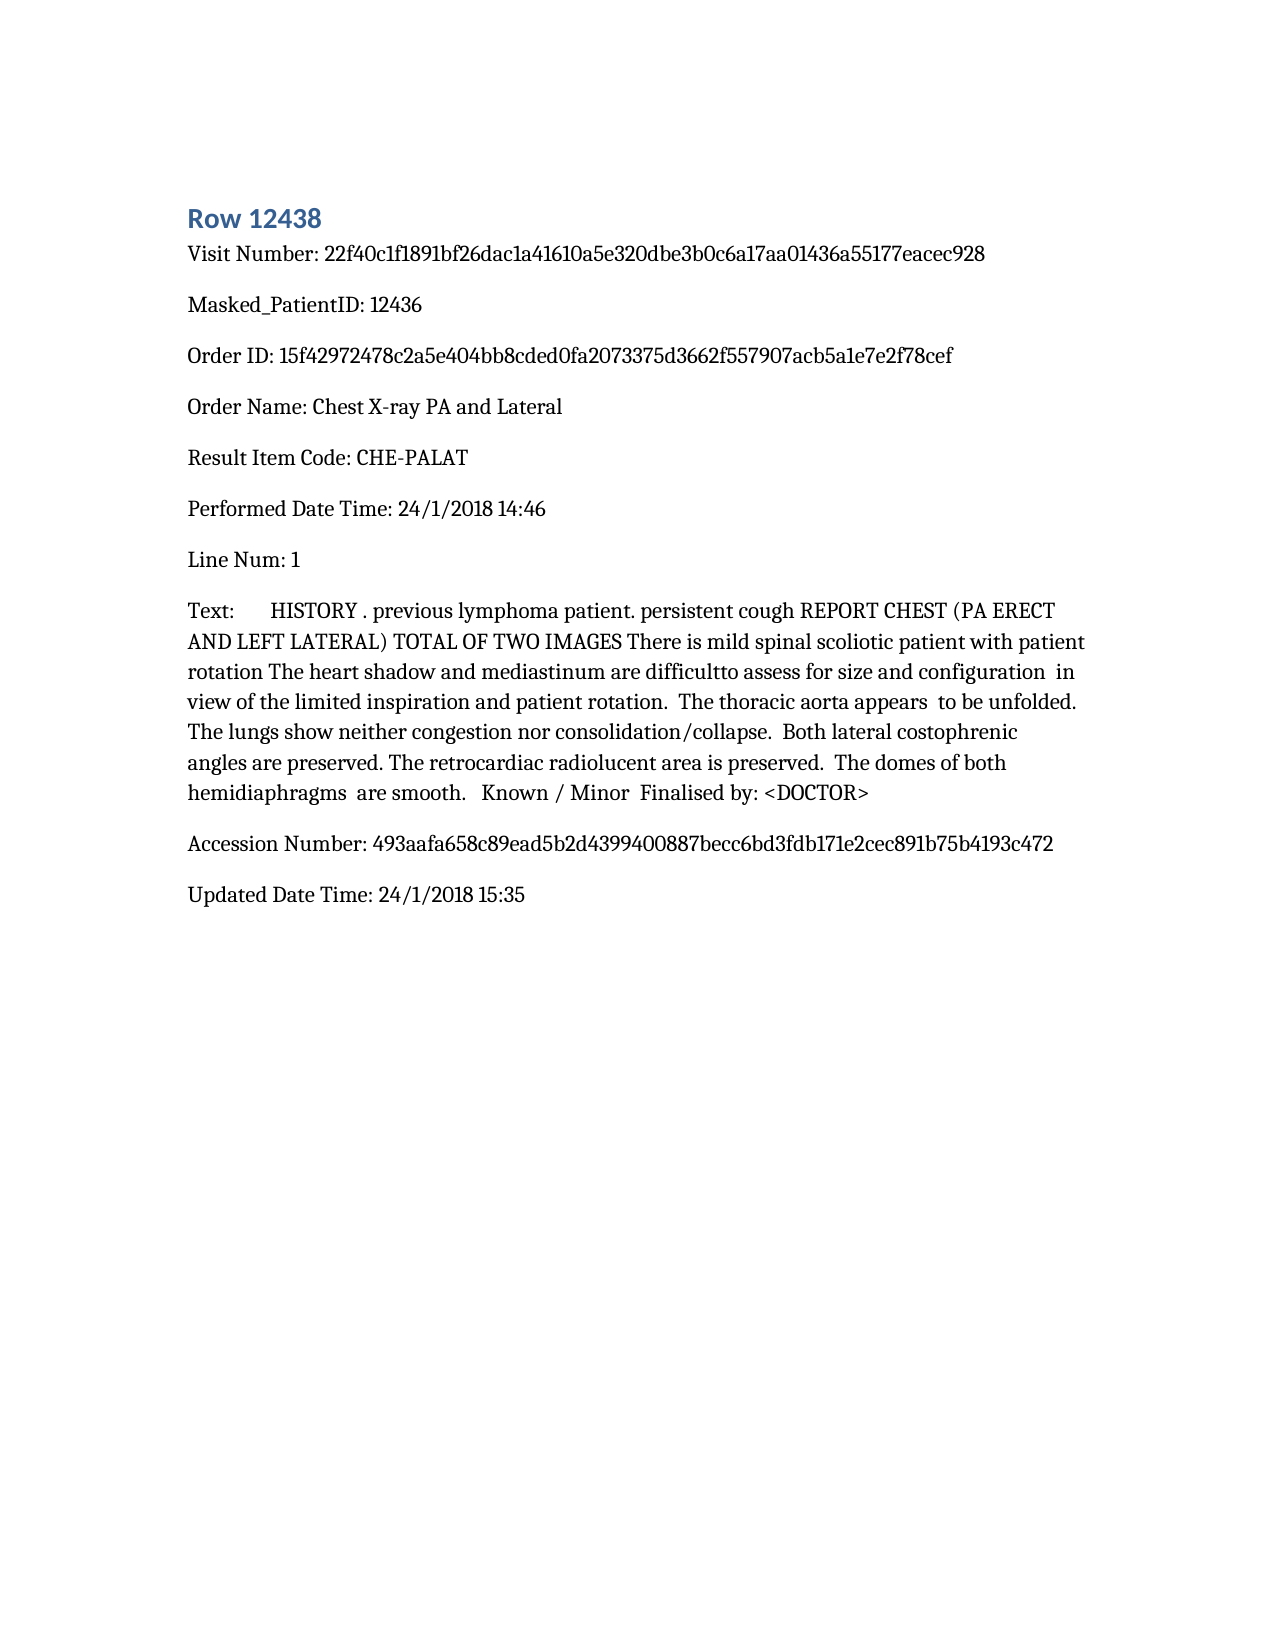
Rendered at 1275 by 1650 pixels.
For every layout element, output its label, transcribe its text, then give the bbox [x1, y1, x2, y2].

text Performed Date Time: 24/1/2018 14:46 [187, 496, 1087, 522]
subtitle Row 12438 [187, 200, 1087, 236]
text Accession Number: 493aafa658c89ead5b2d4399400887becc6bd3fdb171e2cec891b75b4193c472 [187, 831, 1087, 857]
text Result Item Code: CHE-PALAT [187, 445, 1087, 471]
text Visit Number: 22f40c1f1891bf26dac1a41610a5e320dbe3b0c6a17aa01436a55177eacec928 [187, 241, 1087, 267]
text Order Name: Chest X-ray PA and Lateral [187, 394, 1087, 420]
text Order ID: 15f42972478c2a5e404bb8cded0fa2073375d3662f557907acb5a1e7e2f78cef [187, 343, 1087, 369]
text Text: HISTORY . previous lymphoma patient. persistent cough REPORT CHEST (PA ERECT AND LEFT LATERAL) TOTAL OF TWO IMAGES There is mild spinal scoliotic patient with patient rotation The heart shadow and mediastinum are difficultto assess for size and configuration in view of the limited inspiration and patient rotation. The thoracic aorta appears to be unfolded. The lungs show neither congestion nor consolidation/collapse. Both lateral costophrenic angles are preserved. The retrocardiac radiolucent area is preserved. The domes of both hemidiaphragms are smooth. Known / Minor Finalised by: <DOCTOR> [187, 598, 1087, 806]
text Line Num: 1 [187, 547, 1087, 573]
text Updated Date Time: 24/1/2018 15:35 [187, 882, 1087, 908]
text Masked_PatientID: 12436 [187, 292, 1087, 318]
